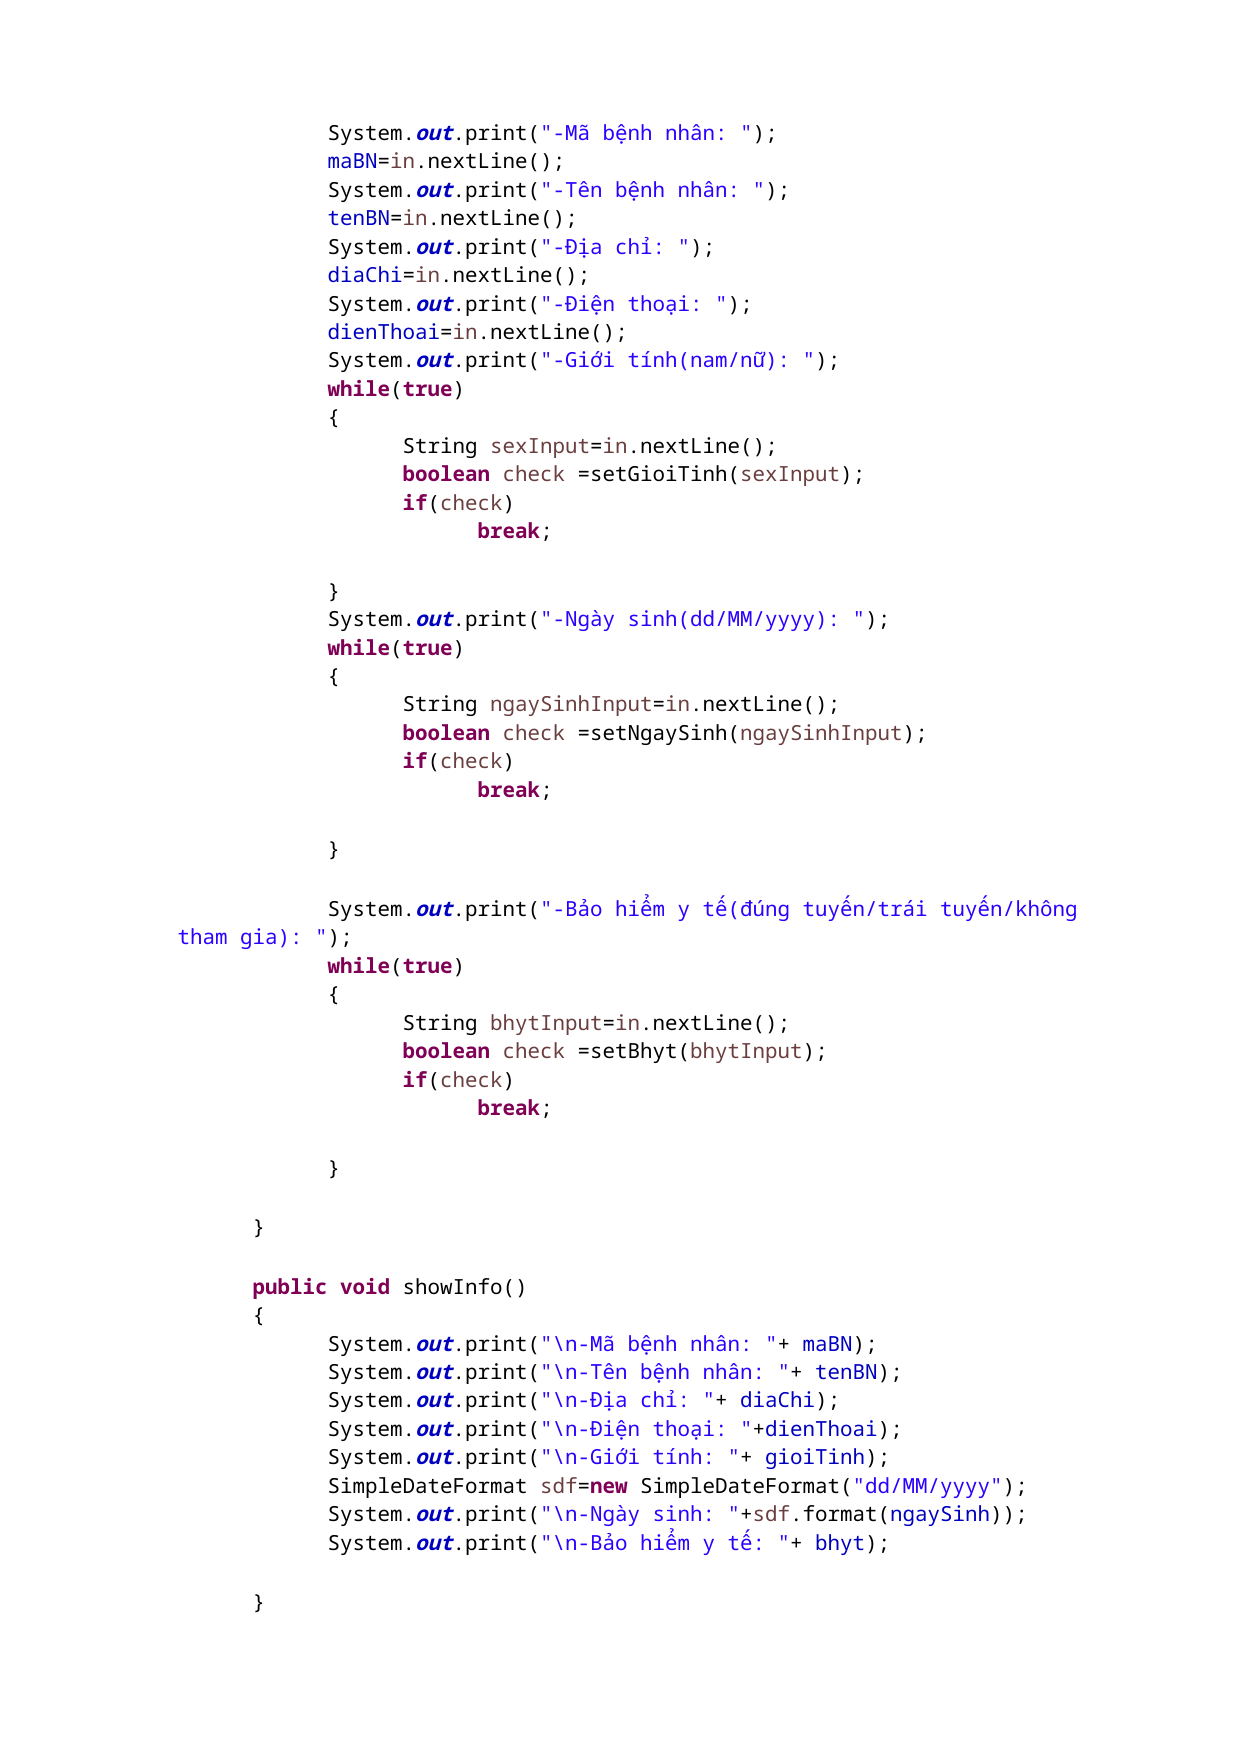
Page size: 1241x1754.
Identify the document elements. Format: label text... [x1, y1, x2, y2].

text System.out.print("\n-Bảo hiểm y tế: "+ bhyt); [177, 1528, 1122, 1556]
text { [177, 1300, 1122, 1329]
text } [177, 576, 1122, 604]
text String sexInput=in.nextLine(); [177, 431, 1122, 459]
text System.out.print("-Bảo hiểm y tế(đúng tuyến/trái tuyến/không tham gia): "); [177, 894, 1122, 951]
text System.out.print("-Ngày sinh(dd/MM/yyyy): "); [177, 604, 1122, 633]
text while(true) [177, 374, 1122, 402]
text System.out.print("\n-Giới tính: "+ gioiTinh); [177, 1442, 1122, 1471]
text maBN=in.nextLine(); [177, 147, 1122, 175]
text dienThoai=in.nextLine(); [177, 317, 1122, 346]
text System.out.print("-Tên bệnh nhân: "); [177, 175, 1122, 203]
text { [177, 979, 1122, 1008]
text System.out.print("\n-Mã bệnh nhân: "+ maBN); [177, 1329, 1122, 1357]
text public void showInfo() [177, 1272, 1122, 1300]
text diaChi=in.nextLine(); [177, 260, 1122, 289]
text SimpleDateFormat sdf=new SimpleDateFormat("dd/MM/yyyy"); [177, 1471, 1122, 1499]
text System.out.print("\n-Địa chỉ: "+ diaChi); [177, 1386, 1122, 1414]
text boolean check =setGioiTinh(sexInput); [177, 459, 1122, 488]
text System.out.print("-Điện thoại: "); [177, 289, 1122, 317]
text } [177, 1587, 1122, 1616]
text System.out.print("\n-Điện thoại: "+dienThoai); [177, 1414, 1122, 1442]
text } [177, 1153, 1122, 1181]
text System.out.print("-Địa chỉ: "); [177, 232, 1122, 260]
text if(check) [177, 746, 1122, 775]
text { [177, 661, 1122, 689]
text tenBN=in.nextLine(); [177, 203, 1122, 232]
text boolean check =setNgaySinh(ngaySinhInput); [177, 718, 1122, 746]
text } [177, 1212, 1122, 1241]
text System.out.print("\n-Tên bệnh nhân: "+ tenBN); [177, 1357, 1122, 1386]
text break; [177, 1093, 1122, 1122]
text boolean check =setBhyt(bhytInput); [177, 1036, 1122, 1065]
text break; [177, 775, 1122, 803]
text while(true) [177, 633, 1122, 661]
text } [177, 834, 1122, 863]
text System.out.print("\n-Ngày sinh: "+sdf.format(ngaySinh)); [177, 1499, 1122, 1528]
text String bhytInput=in.nextLine(); [177, 1008, 1122, 1036]
text if(check) [177, 488, 1122, 516]
text System.out.print("-Mã bệnh nhân: "); [177, 118, 1122, 147]
text String ngaySinhInput=in.nextLine(); [177, 689, 1122, 718]
text if(check) [177, 1065, 1122, 1093]
text System.out.print("-Giới tính(nam/nữ): "); [177, 346, 1122, 374]
text while(true) [177, 951, 1122, 979]
text break; [177, 516, 1122, 545]
text { [177, 402, 1122, 431]
